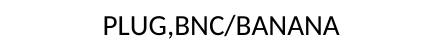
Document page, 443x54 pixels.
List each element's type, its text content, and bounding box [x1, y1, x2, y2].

text PLUG,BNC/BANANA [1, 7, 441, 43]
